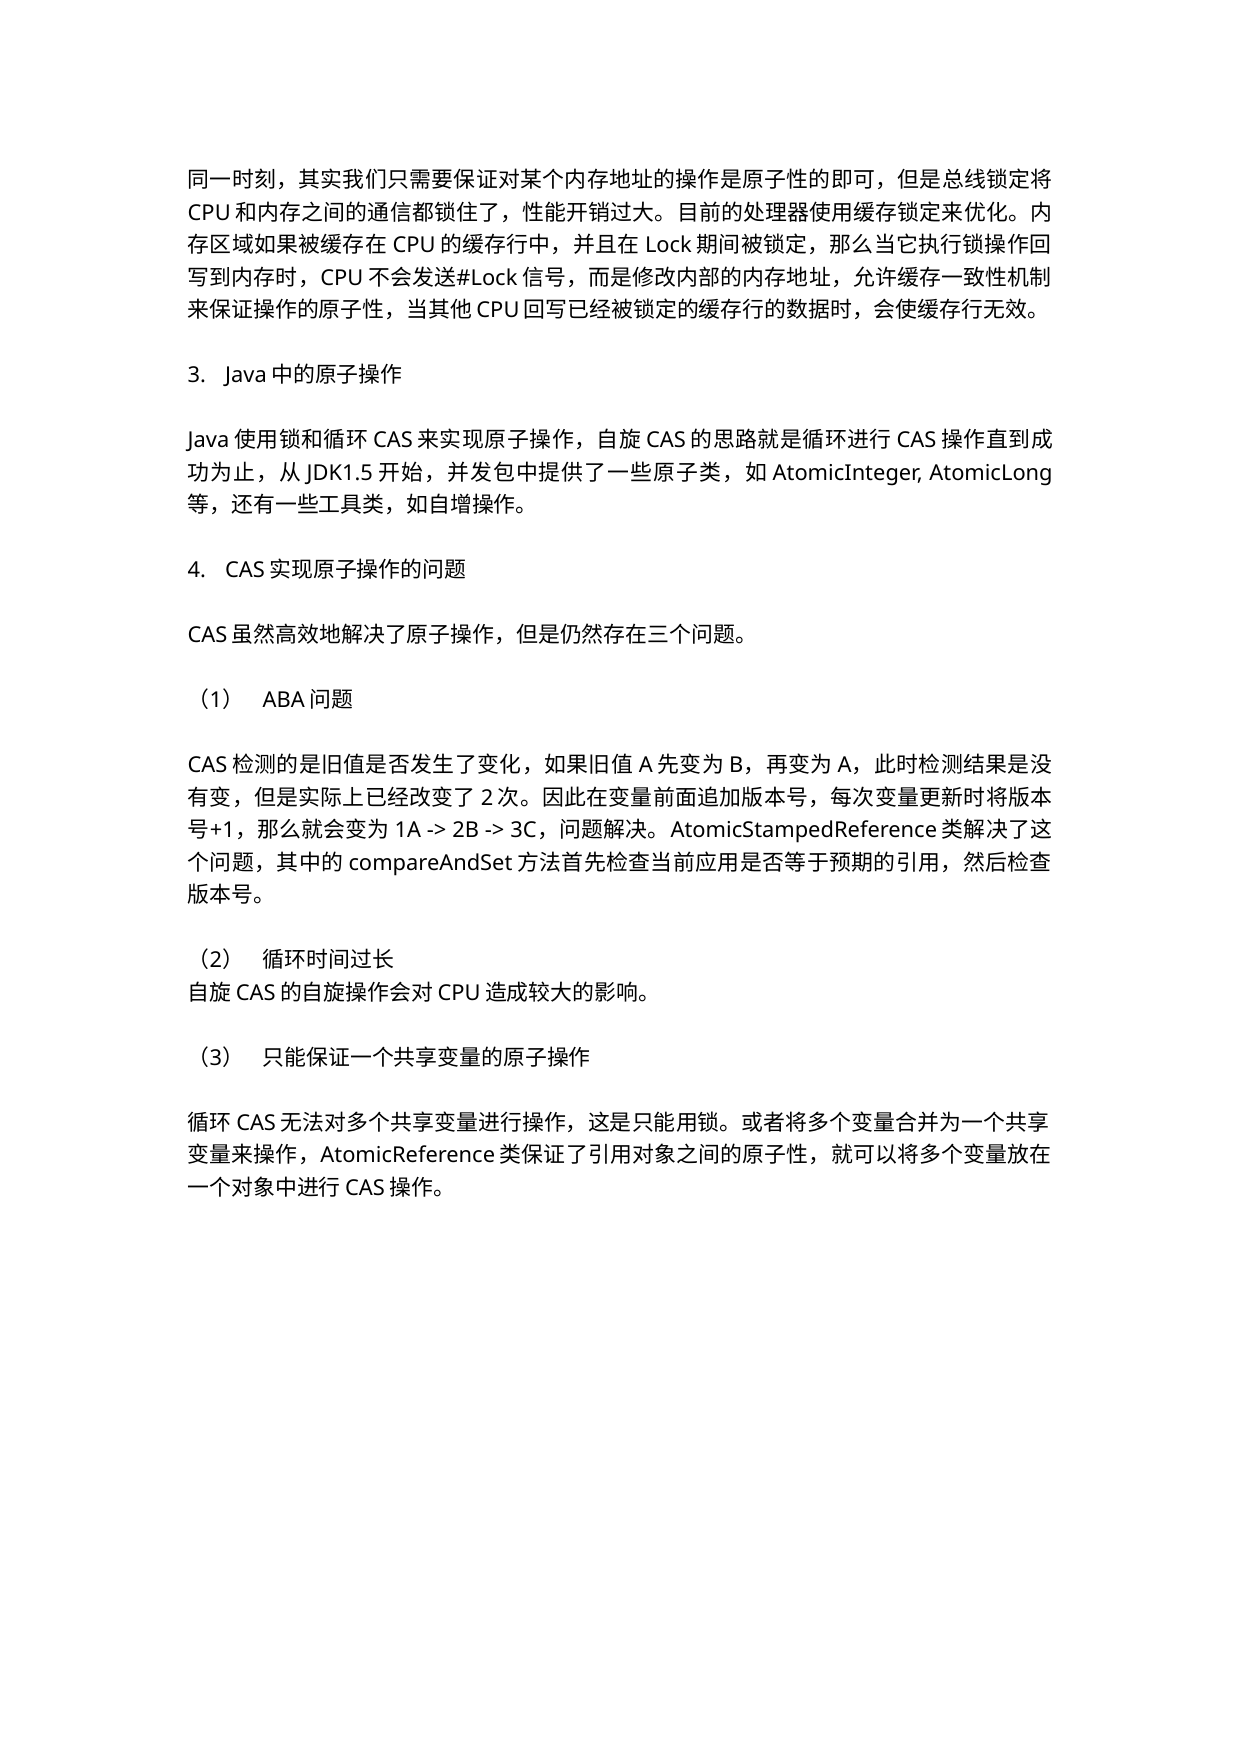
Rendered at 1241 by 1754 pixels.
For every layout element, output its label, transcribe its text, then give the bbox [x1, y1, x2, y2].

list ABA问题 [187, 682, 1053, 714]
list Java中的原子操作 [187, 357, 1053, 389]
list CAS实现原子操作的问题 [187, 552, 1053, 584]
text 自旋CAS的自旋操作会对CPU造成较大的影响。 [187, 974, 1053, 1007]
text Java使用锁和循环CAS来实现原子操作，自旋CAS的思路就是循环进行CAS操作直到成功为止，从JDK1.5开始，并发包中提供了一些原子类，如AtomicInteger, AtomicLong等，还有一些工具类，如自增操作。 [187, 422, 1053, 519]
text CAS虽然高效地解决了原子操作，但是仍然存在三个问题。 [187, 617, 1053, 649]
list 循环时间过长 [187, 942, 1053, 974]
text CAS检测的是旧值是否发生了变化，如果旧值A先变为B，再变为A，此时检测结果是没有变，但是实际上已经改变了2次。因此在变量前面追加版本号，每次变量更新时将版本号+1，那么就会变为1A -> 2B -> 3C，问题解决。AtomicStampedReference类解决了这个问题，其中的compareAndSet方法首先检查当前应用是否等于预期的引用，然后检查版本号。 [187, 747, 1053, 909]
text 同一时刻，其实我们只需要保证对某个内存地址的操作是原子性的即可，但是总线锁定将CPU和内存之间的通信都锁住了，性能开销过大。目前的处理器使用缓存锁定来优化。内存区域如果被缓存在CPU的缓存行中，并且在Lock期间被锁定，那么当它执行锁操作回写到内存时，CPU不会发送#Lock信号，而是修改内部的内存地址，允许缓存一致性机制来保证操作的原子性，当其他CPU回写已经被锁定的缓存行的数据时，会使缓存行无效。 [187, 162, 1053, 324]
list 只能保证一个共享变量的原子操作 [187, 1039, 1053, 1072]
text 循环CAS无法对多个共享变量进行操作，这是只能用锁。或者将多个变量合并为一个共享变量来操作，AtomicReference类保证了引用对象之间的原子性，就可以将多个变量放在一个对象中进行CAS操作。 [187, 1104, 1053, 1202]
